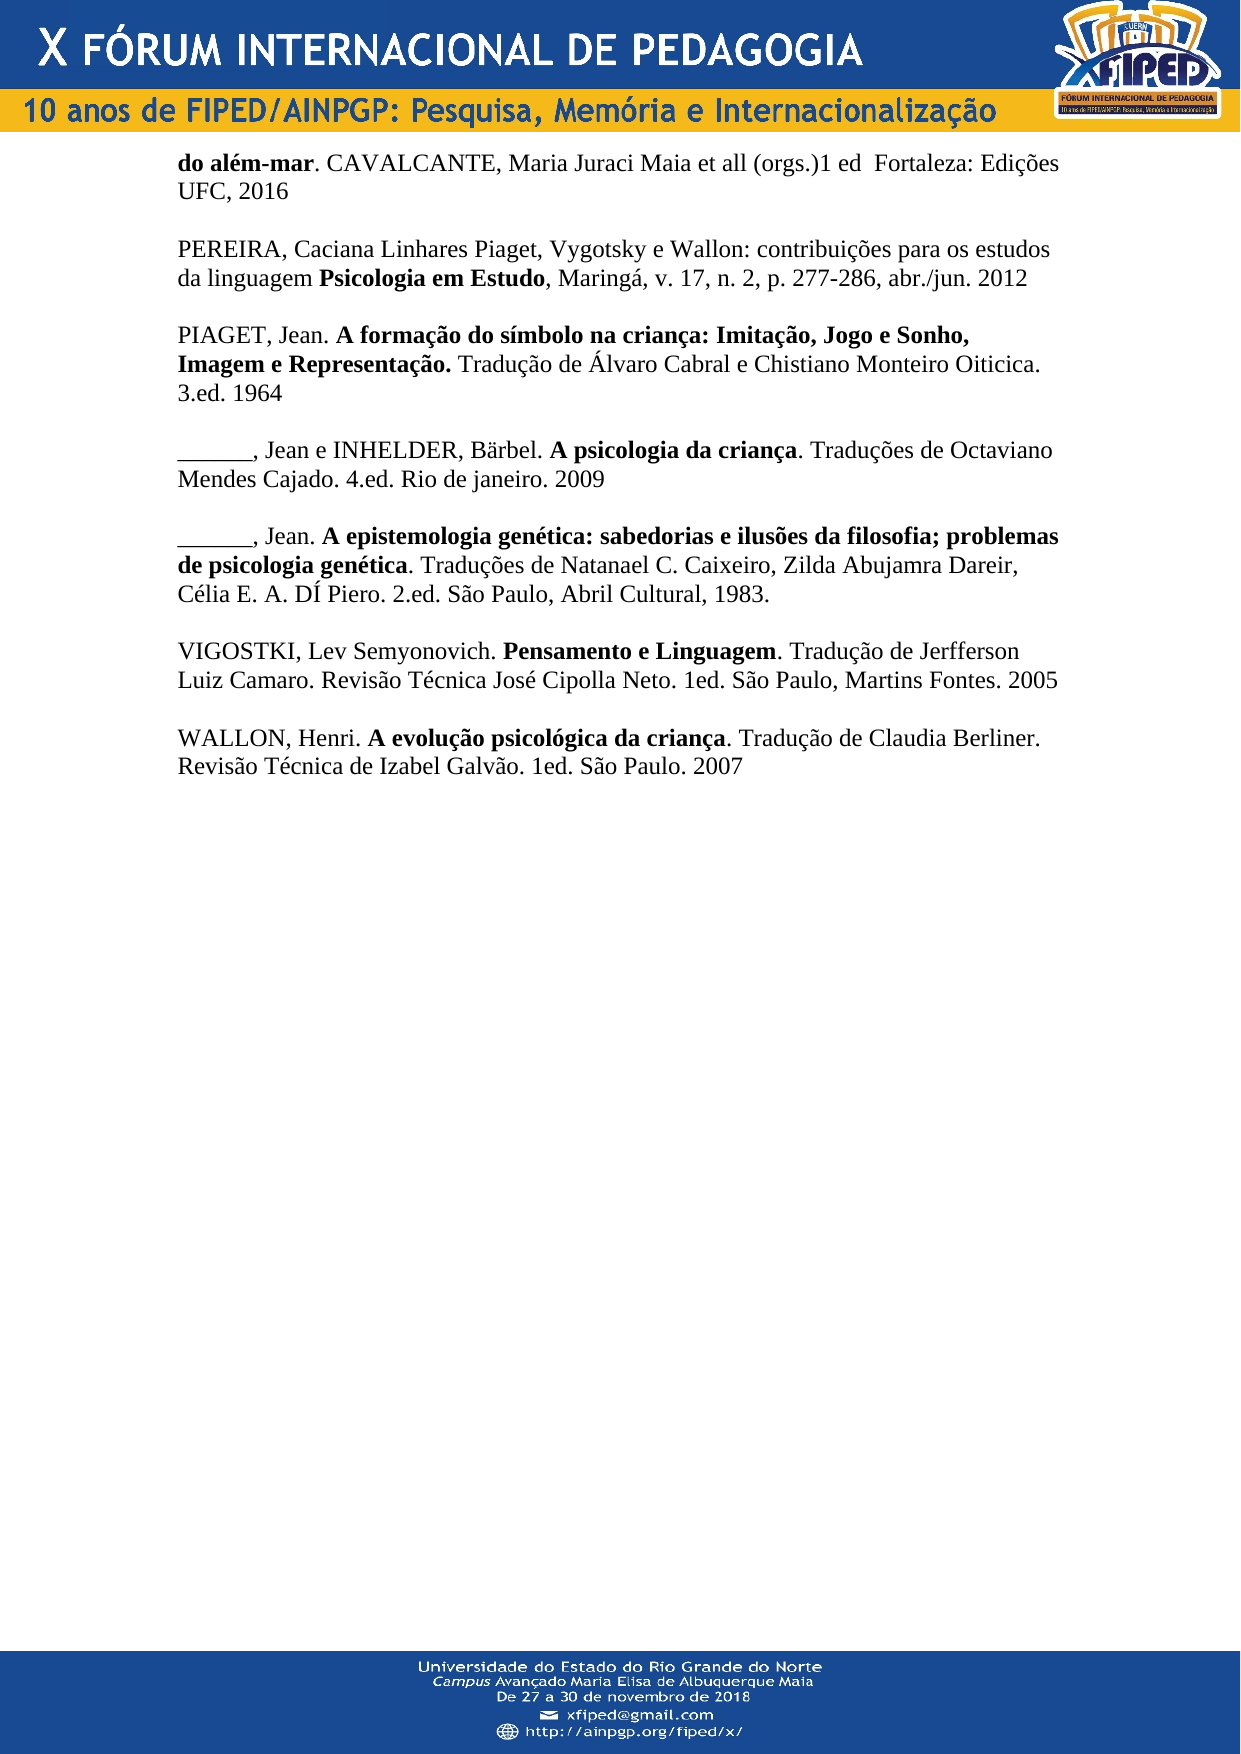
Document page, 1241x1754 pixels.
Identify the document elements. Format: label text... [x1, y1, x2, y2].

text VIGOSTKI, Lev Semyonovich. Pensamento e Linguagem. Tradução de Jerfferson Luiz Camaro. Revisão Técnica José Cipolla Neto. 1ed. São Paulo, Martins Fontes. 2005 [177, 636, 1063, 694]
picture [0, 0, 1241, 132]
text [177, 148, 1063, 205]
text ______, Jean e INHELDER, Bärbel. A psicologia da criança. Traduções de Octaviano Mendes Cajado. 4.ed. Rio de janeiro. 2009 [177, 435, 1063, 493]
text WALLON, Henri. A evolução psicológica da criança. Tradução de Claudia Berliner. Revisão Técnica de Izabel Galvão. 1ed. São Paulo. 2007 [177, 723, 1063, 780]
picture [0, 1651, 1241, 1754]
text PIAGET, Jean. A formação do símbolo na criança: Imitação, Jogo e Sonho, Imagem e Representação. Tradução de Álvaro Cabral e Chistiano Monteiro Oiticica. 3.ed. 1964 [177, 320, 1063, 406]
text ______, Jean. A epistemologia genética: sabedorias e ilusões da filosofia; problemas de psicologia genética. Traduções de Natanael C. Caixeiro, Zilda Abujamra Dareir, Célia E. A. DÍ Piero. 2.ed. São Paulo, Abril Cultural, 1983. [177, 521, 1063, 608]
text PEREIRA, Caciana Linhares Piaget, Vygotsky e Wallon: contribuições para os estudos da linguagem Psicologia em Estudo, Maringá, v. 17, n. 2, p. 277-286, abr./jun. 2012 [177, 234, 1063, 291]
